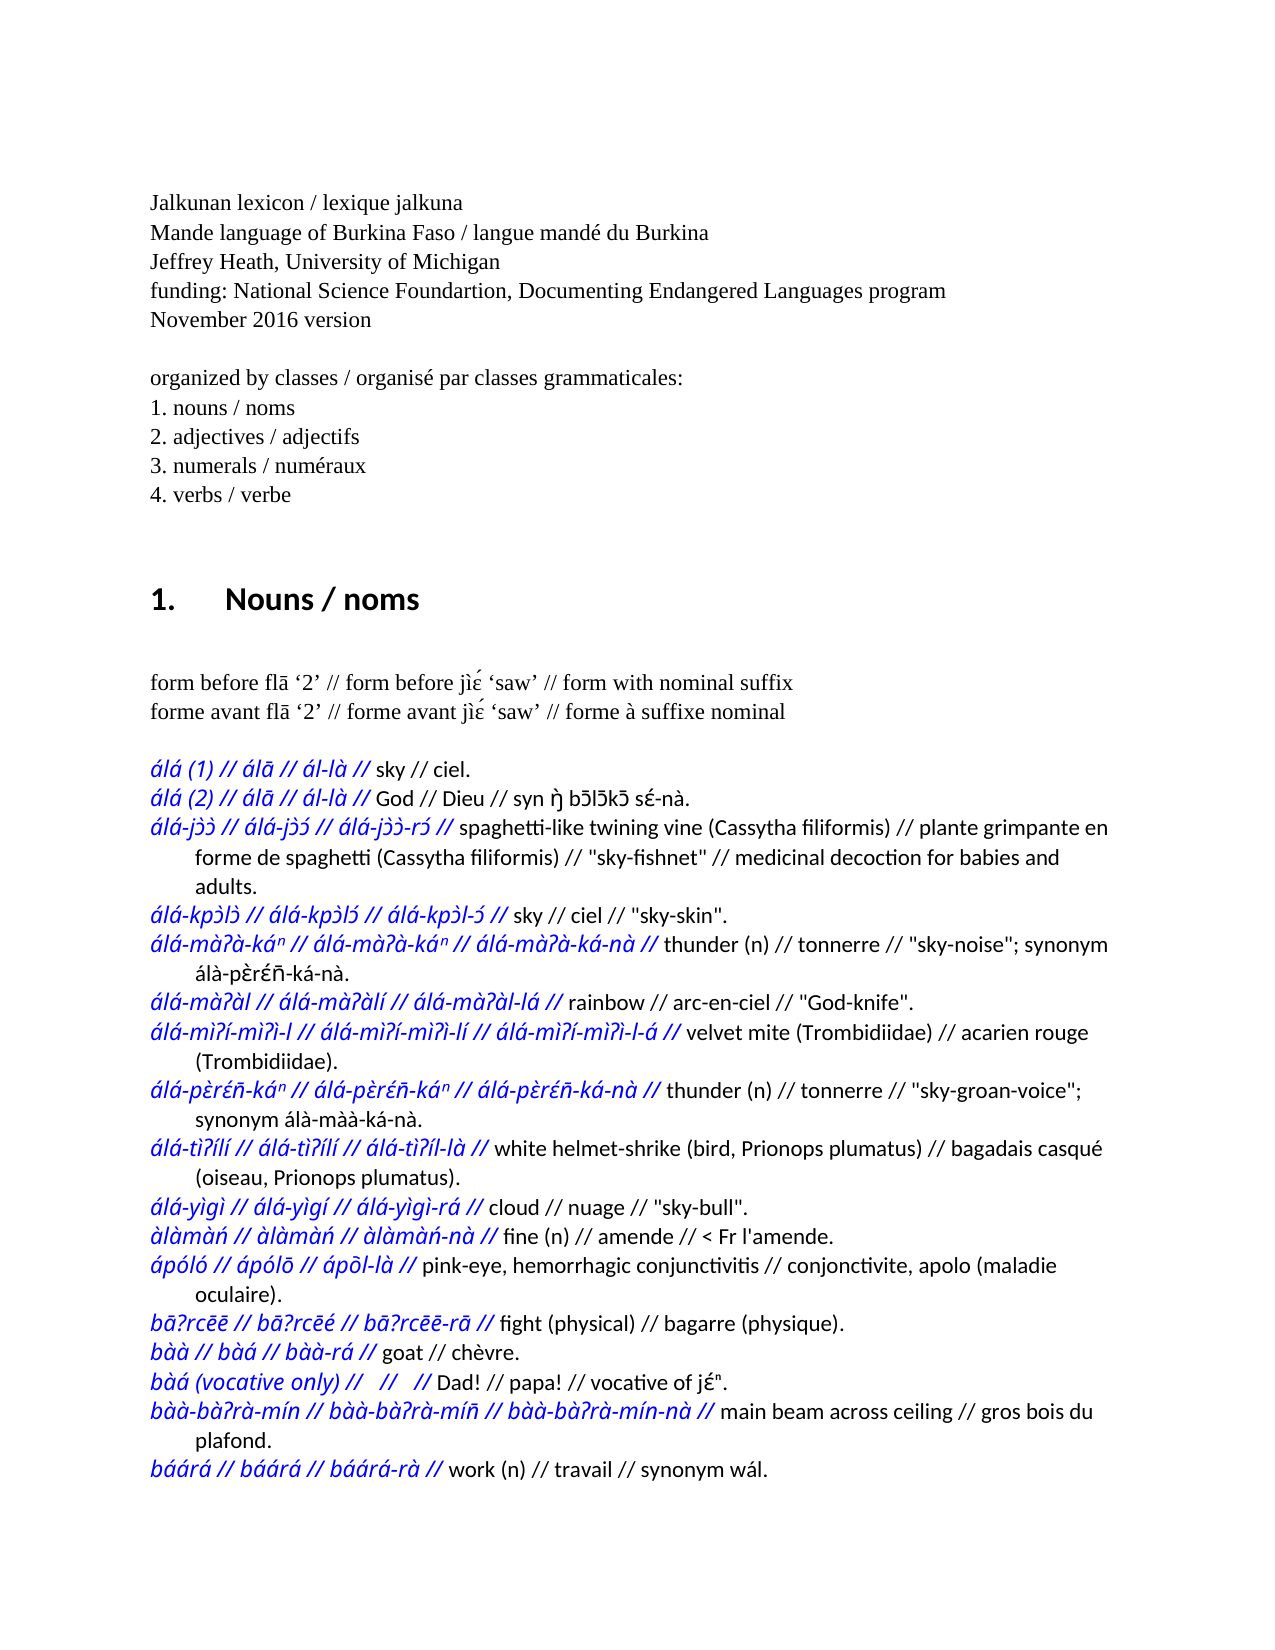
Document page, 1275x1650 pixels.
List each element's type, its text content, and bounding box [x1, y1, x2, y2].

text álá-jɔ̀ɔ̀ // álá-jɔ̀ɔ́ // álá-jɔ̀ɔ̀-rɔ́ // spaghetti-like twining vine (Cassytha filiformis) // plante grimpante en forme de spaghetti (Cassytha filiformis) // "sky-fishnet" // medicinal decoction for babies and adults. [150, 812, 1125, 900]
text November 2016 version [150, 304, 1125, 333]
text bā?rcēē // bā?rcēé // bā?rcēē-rā // fight (physical) // bagarre (physique). [150, 1308, 1125, 1337]
text form before flā ‘2’ // form before jìɛ́ ‘saw’ // form with nominal suffix [150, 667, 1125, 696]
text 2. adjectives / adjectifs [150, 421, 1125, 450]
text àlàmàń // àlàmàń // àlàmàń-nà // fine (n) // amende // < Fr l'amende. [150, 1221, 1125, 1250]
text álá (1) // álā // ál-là // sky // ciel. [150, 754, 1125, 783]
text bàà // bàá // bàà-rá // goat // chèvre. [150, 1337, 1125, 1367]
text álá-màʔà-káⁿ // álá-màʔà-káⁿ // álá-màʔà-ká-nà // thunder (n) // tonnerre // "sky-noise"; synonym álà-pɛ̀rɛ́n̄-ká-nà. [150, 929, 1125, 987]
text álá-kpɔ̀lɔ̀ // álá-kpɔ̀lɔ́ // álá-kpɔ̀l-ɔ́ // sky // ciel // "sky-skin". [150, 900, 1125, 929]
text bàà-bàʔrà-mín // bàà-bàʔrà-mín̄ // bàà-bàʔrà-mín-nà // main beam across ceiling // gros bois du plafond. [150, 1396, 1125, 1454]
text bàá (vocative only) // // // Dad! // papa! // vocative of jɛ́ⁿ. [150, 1367, 1125, 1396]
text 1. nouns / noms [150, 392, 1125, 421]
text álá-pɛ̀rɛ́n̄-káⁿ // álá-pɛ̀rɛ́n̄-káⁿ // álá-pɛ̀rɛ́n̄-ká-nà // thunder (n) // tonnerre // "sky-groan-voice"; synonym álà-màà-ká-nà. [150, 1075, 1125, 1133]
text báárá // báárá // báárá-rà // work (n) // travail // synonym wál. [150, 1454, 1125, 1483]
text álá-tìʔílí // álá-tìʔílí // álá-tìʔíl-là // white helmet-shrike (bird, Prionops plumatus) // bagadais casqué (oiseau, Prionops plumatus). [150, 1133, 1125, 1192]
text Jalkunan lexicon / lexique jalkuna [150, 187, 1125, 217]
text forme avant flā ‘2’ // forme avant jìɛ́ ‘saw’ // forme à suffixe nominal [150, 696, 1125, 725]
text álá-mìʔí-mìʔì-l // álá-mìʔí-mìʔì-lí // álá-mìʔí-mìʔì-l-á // velvet mite (Trombidiidae) // acarien rouge (Trombidiidae). [150, 1017, 1125, 1075]
text álá-yìgì // álá-yìgí // álá-yìgì-rá // cloud // nuage // "sky-bull". [150, 1192, 1125, 1221]
text 4. verbs / verbe [150, 479, 1125, 508]
text ápóló // ápólō // ápo᷆l-là // pink-eye, hemorrhagic conjunctivitis // conjonctivite, apolo (maladie oculaire). [150, 1250, 1125, 1308]
text 3. numerals / numéraux [150, 450, 1125, 479]
text organized by classes / organisé par classes grammaticales: [150, 362, 1125, 392]
text Jeffrey Heath, University of Michigan [150, 246, 1125, 275]
text álá-màʔàl // álá-màʔàlí // álá-màʔàl-lá // rainbow // arc-en-ciel // "God-knife". [150, 987, 1125, 1017]
text álá (2) // álā // ál-là // God // Dieu // syn ŋ̀ bɔ̄lɔ̄kɔ̄ sɛ́-nà. [150, 783, 1125, 812]
text funding: National Science Foundartion, Documenting Endangered Languages program [150, 275, 1125, 304]
subtitle Nouns / noms [150, 587, 1125, 617]
text Mande language of Burkina Faso / langue mandé du Burkina [150, 217, 1125, 246]
